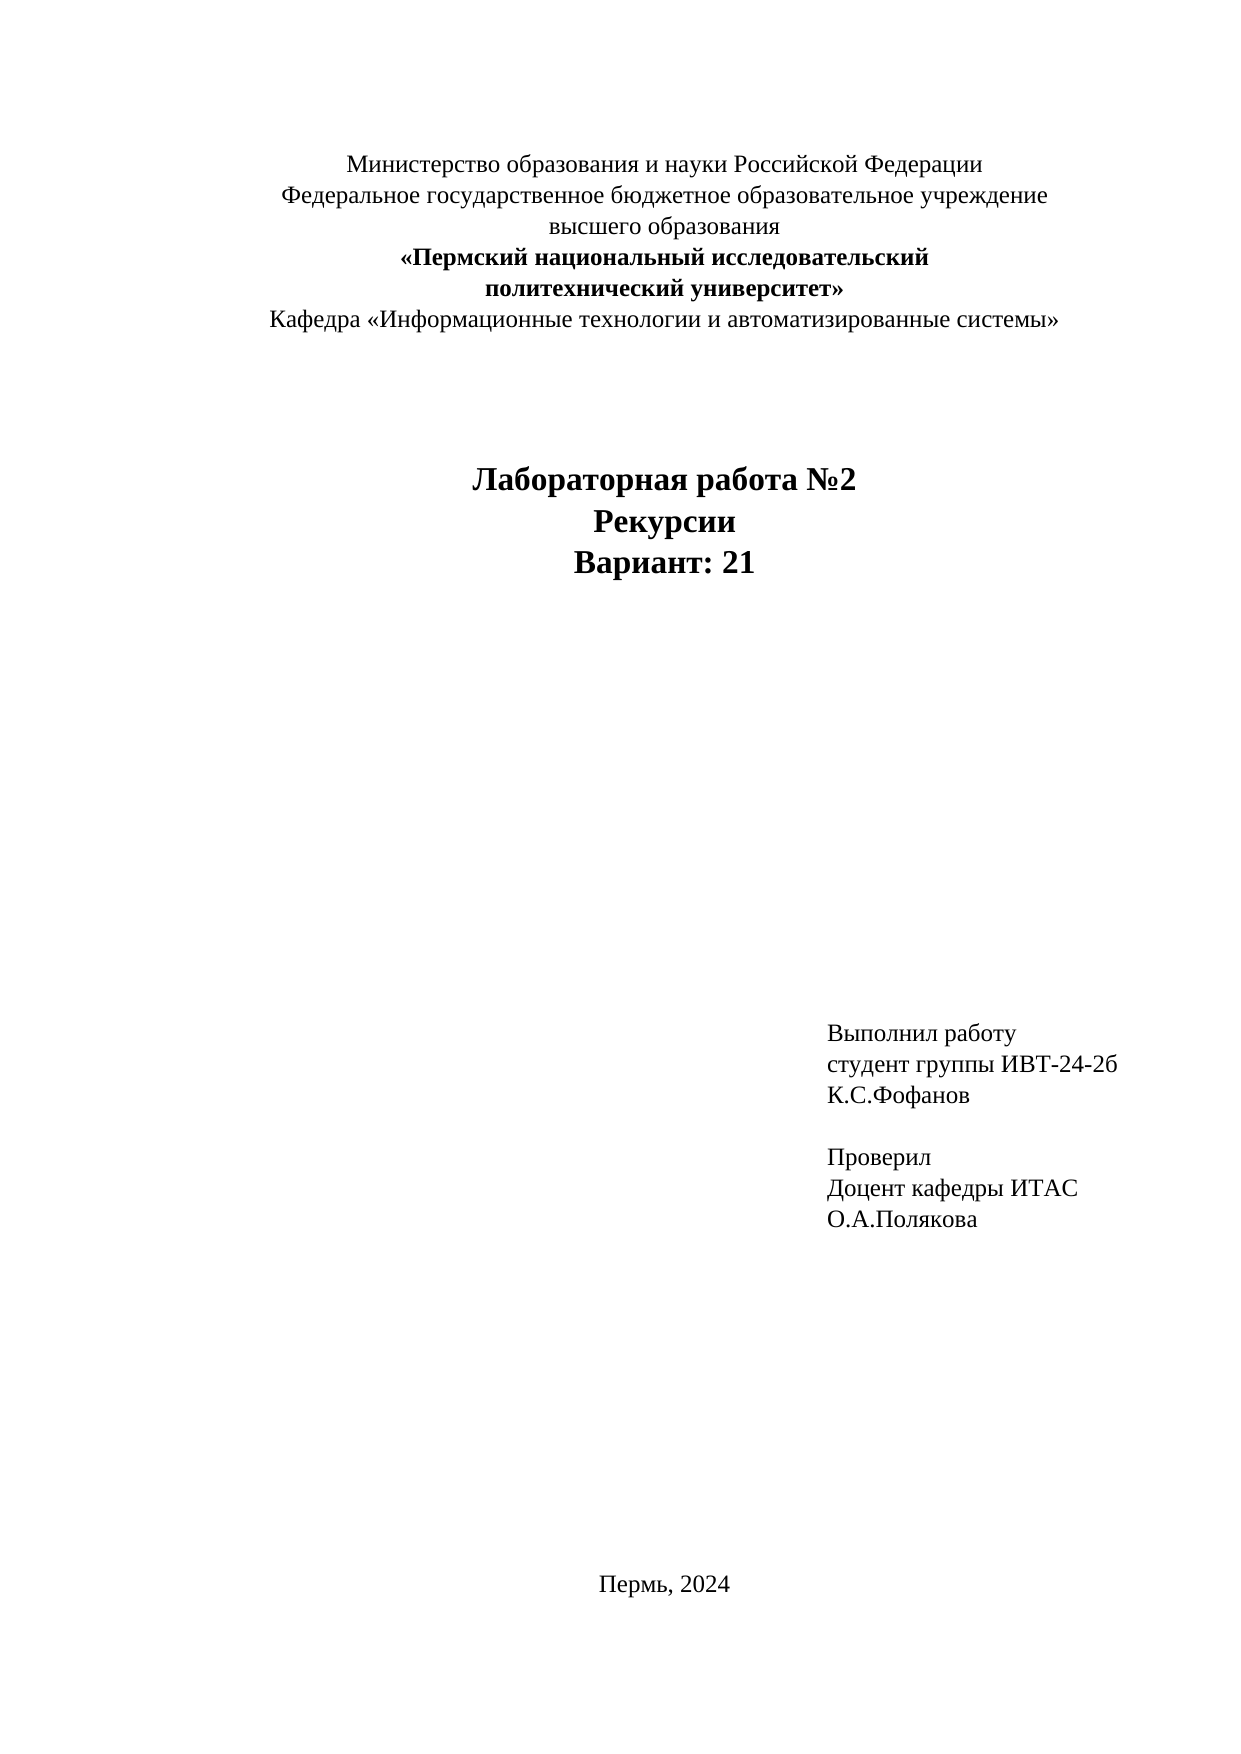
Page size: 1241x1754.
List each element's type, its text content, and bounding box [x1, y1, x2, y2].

text Доцент кафедры ИТАС [827, 1173, 1152, 1202]
text Проверил [827, 1142, 1152, 1171]
text О.А.Полякова [827, 1204, 1152, 1233]
text Вариант: 21 [177, 542, 1152, 581]
text политехнический университет» [177, 273, 1152, 302]
text К.С.Фофанов [827, 1080, 1152, 1109]
text Кафедра «Информационные технологии и автоматизированные системы» [177, 304, 1152, 333]
text Пермь, 2024 [177, 1569, 1152, 1598]
text Министерство образования и науки Российской Федерации [177, 149, 1152, 178]
text «Пермский национальный исследовательский [177, 242, 1152, 271]
text Лабораторная работа №2 [177, 459, 1152, 498]
text Выполнил работу [827, 1018, 1152, 1047]
text Федеральное государственное бюджетное образовательное учреждение [177, 180, 1152, 209]
text Рекурсии [177, 501, 1152, 539]
text студент группы ИВТ-24-2б [827, 1049, 1152, 1078]
text высшего образования [177, 211, 1152, 240]
